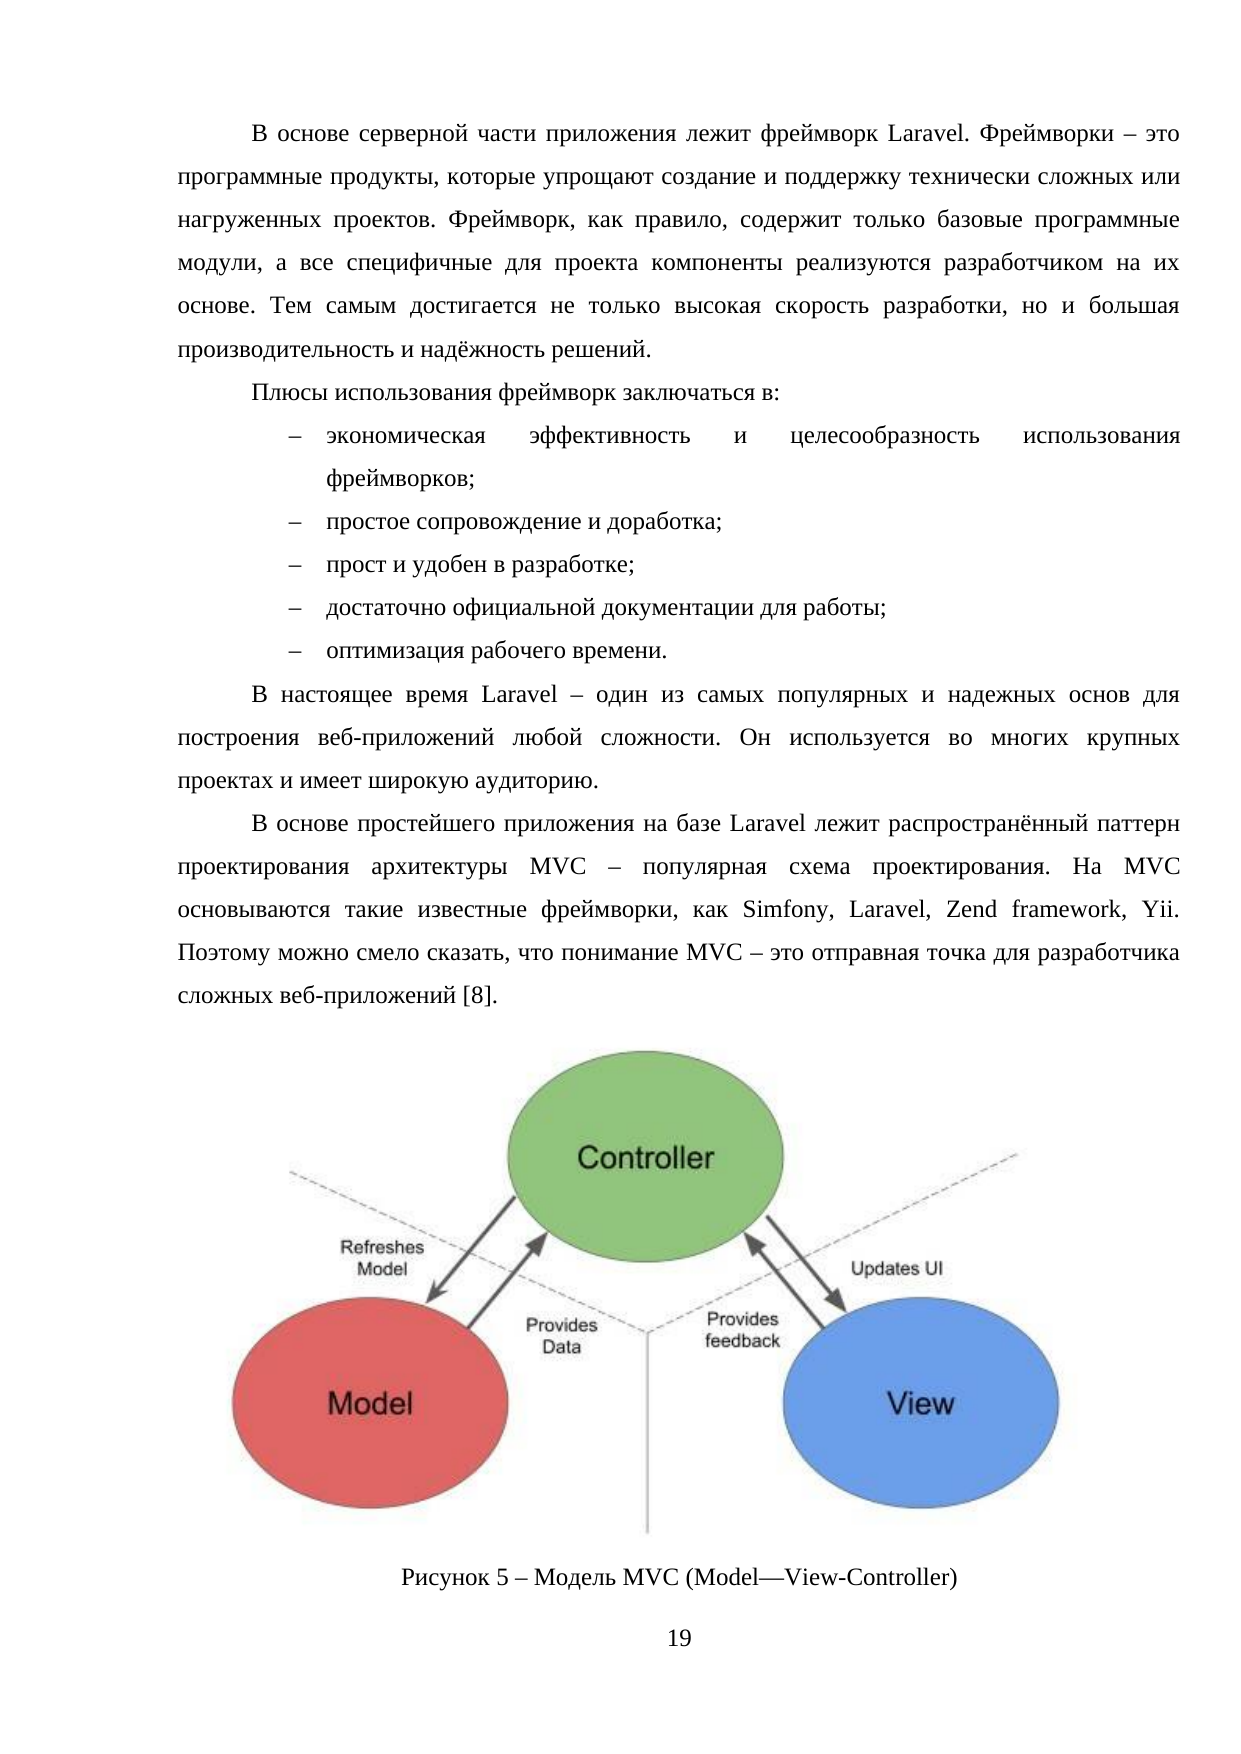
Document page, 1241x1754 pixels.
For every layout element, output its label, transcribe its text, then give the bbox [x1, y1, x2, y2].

list достаточно официальной документации для работы; [288, 592, 1181, 621]
list прост и удобен в разработке; [288, 549, 1181, 578]
text Плюсы использования фреймворк заключаться в: [177, 377, 1181, 406]
list экономическая эффективность и целесообразность использования фреймворков; [288, 420, 1181, 492]
text В основе серверной части приложения лежит фреймворк Laravel. Фреймворки – это программные продукты, которые упрощают создание и поддержку технически сложных или нагруженных проектов. Фреймворк, как правило, содержит только базовые программные модули, а все специфичные для проекта компоненты реализуются разработчиком на их основе. Тем самым достигается не только высокая скорость разработки, но и большая производительность и надёжность решений. [177, 118, 1181, 362]
list простое сопровождение и доработка; [288, 506, 1181, 535]
text Рисунок 5 – Модель MVC (Model—View-Controller) [177, 1562, 1181, 1590]
text В основе простейшего приложения на базе Laravel лежит распространённый паттерн проектирования архитектуры MVC – популярная схема проектирования. На MVC основываются такие известные фреймворки, как Simfony, Laravel, Zend framework, Yii. Поэтому можно смело сказать, что понимание MVC – это отправная точка для разработчика сложных веб-приложений [8]. [177, 808, 1181, 1009]
text В настоящее время Laravel – один из самых популярных и надежных основ для построения веб-приложений любой сложности. Он используется во многих крупных проектах и имеет широкую аудиторию. [177, 679, 1181, 794]
picture [177, 1023, 1115, 1548]
list оптимизация рабочего времени. [288, 636, 1181, 664]
